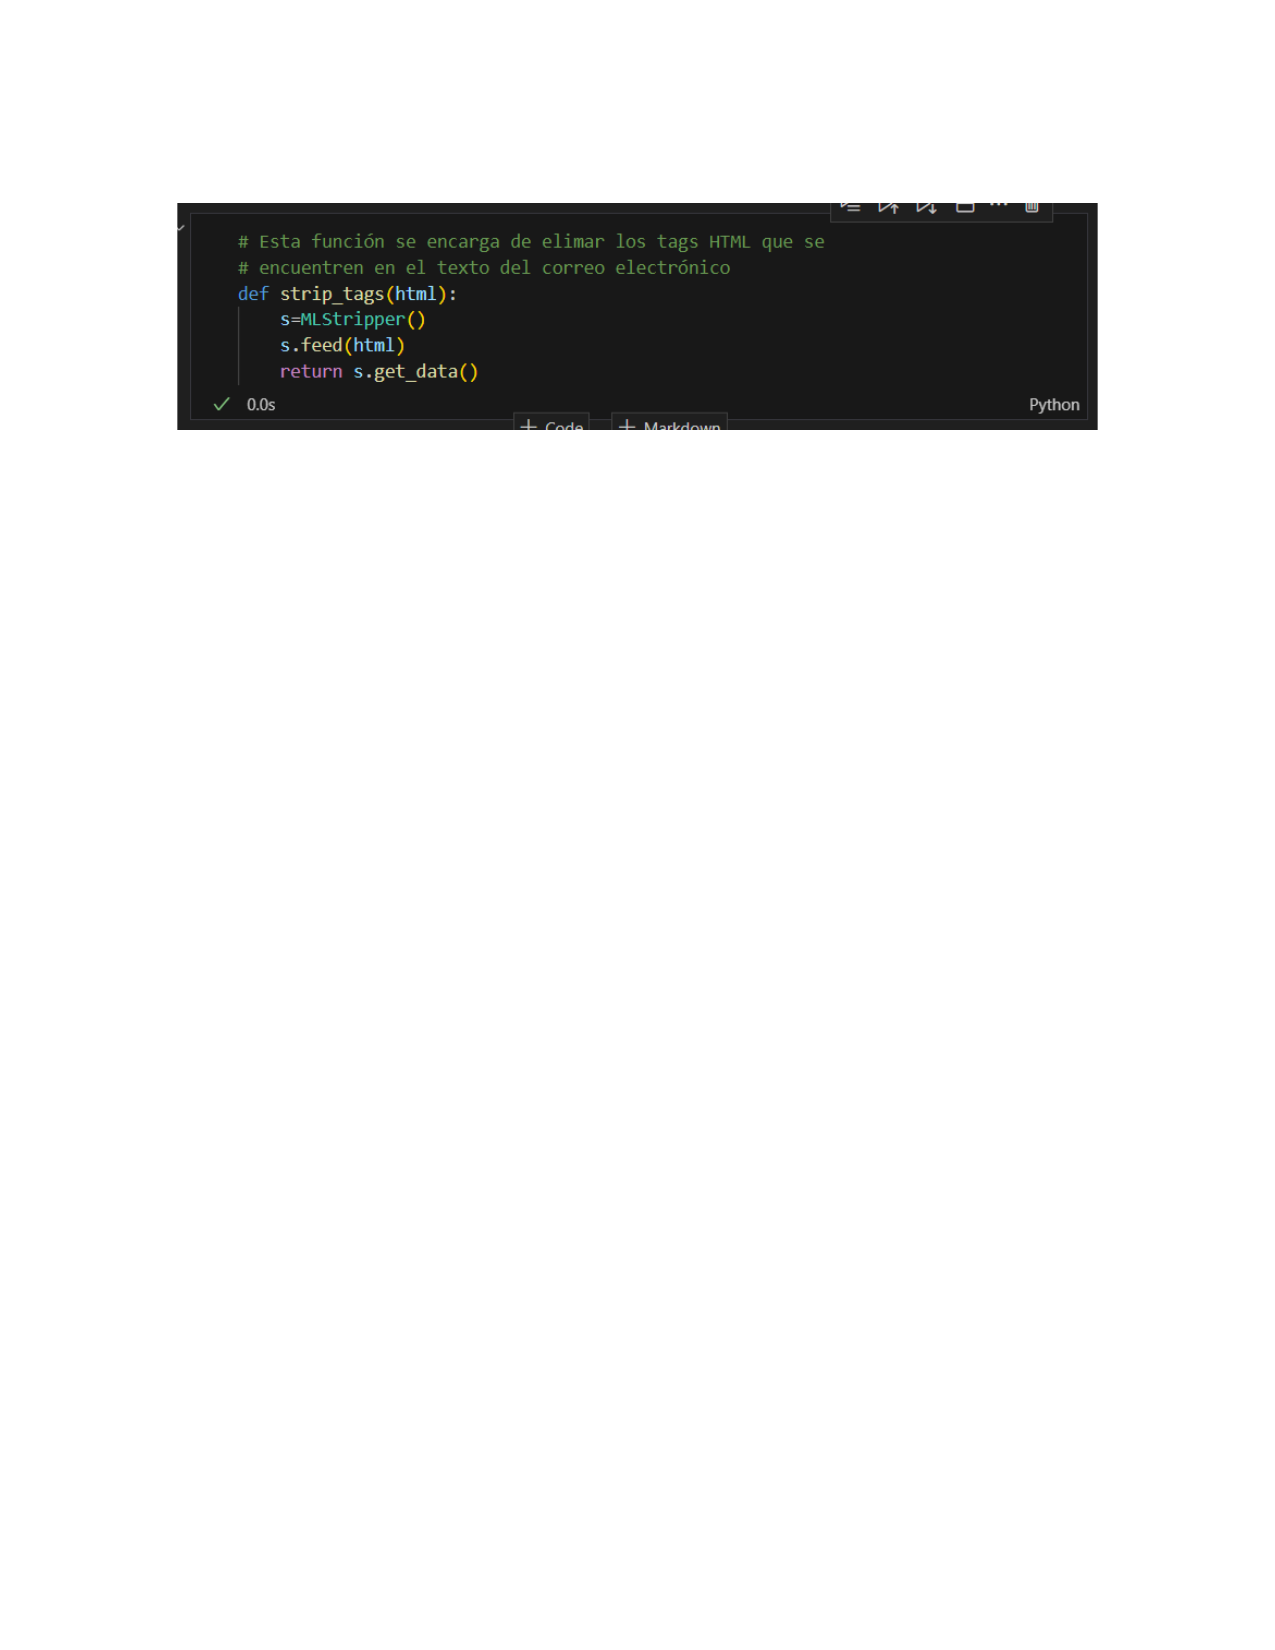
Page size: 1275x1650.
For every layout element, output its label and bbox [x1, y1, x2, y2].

picture [177, 203, 1098, 430]
